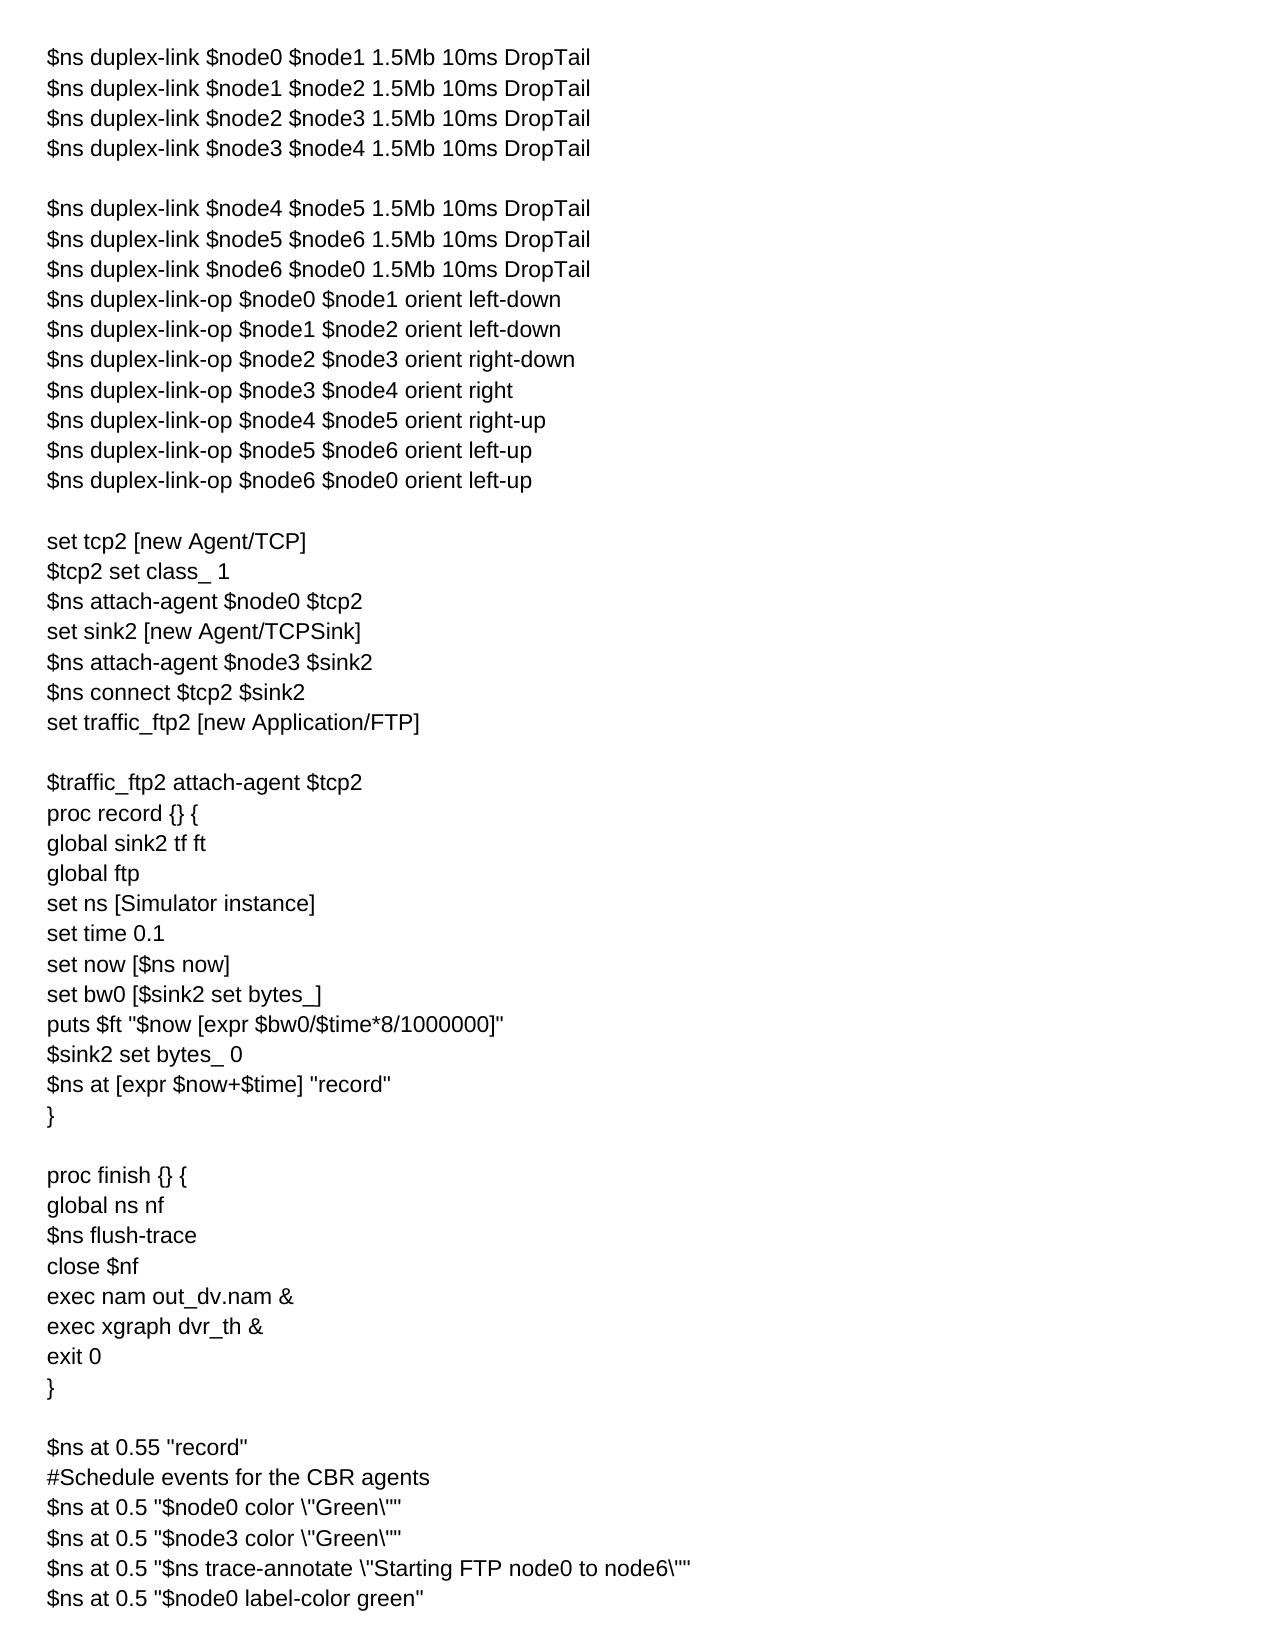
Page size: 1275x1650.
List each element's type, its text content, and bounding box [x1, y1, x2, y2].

text $ns at 0.5 "$node0 label-color green" [47, 1585, 1125, 1611]
text set traffic_ftp2 [new Application/FTP] [47, 709, 1125, 735]
text set sink2 [new Agent/TCPSink] [47, 618, 1125, 645]
text $ns duplex-link-op $node5 $node6 orient left-up [47, 437, 1125, 463]
text $tcp2 set class_ 1 [47, 558, 1125, 584]
text set bw0 [$sink2 set bytes_] [47, 981, 1125, 1007]
text $ns duplex-link-op $node3 $node4 orient right [47, 377, 1125, 403]
text global ftp [47, 860, 1125, 886]
text $sink2 set bytes_ 0 [47, 1041, 1125, 1068]
text exit 0 [47, 1343, 1125, 1370]
text $ns at 0.5 "$node3 color \"Green\"" [47, 1524, 1125, 1551]
text $ns duplex-link $node1 $node2 1.5Mb 10ms DropTail [47, 74, 1125, 101]
text close $nf [47, 1253, 1125, 1279]
text $ns at [expr $now+$time] "record" [47, 1071, 1125, 1098]
text global ns nf [47, 1192, 1125, 1219]
text $ns at 0.5 "$ns trace-annotate \"Starting FTP node0 to node6\"" [47, 1555, 1125, 1581]
text proc record {} { [47, 799, 1125, 826]
text set ns [Simulator instance] [47, 890, 1125, 917]
text $ns duplex-link $node4 $node5 1.5Mb 10ms DropTail [47, 195, 1125, 222]
text $ns duplex-link $node0 $node1 1.5Mb 10ms DropTail [47, 44, 1125, 71]
text } [47, 1373, 1125, 1400]
text $ns duplex-link $node3 $node4 1.5Mb 10ms DropTail [47, 135, 1125, 161]
text $ns duplex-link-op $node1 $node2 orient left-down [47, 316, 1125, 343]
text $ns duplex-link $node2 $node3 1.5Mb 10ms DropTail [47, 105, 1125, 131]
text $ns connect $tcp2 $sink2 [47, 679, 1125, 705]
text exec xgraph dvr_th & [47, 1313, 1125, 1339]
text $ns at 0.55 "record" [47, 1434, 1125, 1460]
text $ns duplex-link-op $node6 $node0 orient left-up [47, 467, 1125, 494]
text $ns duplex-link-op $node4 $node5 orient right-up [47, 407, 1125, 433]
text $ns flush-trace [47, 1222, 1125, 1249]
text $traffic_ftp2 attach-agent $tcp2 [47, 769, 1125, 796]
text } [47, 1102, 1125, 1128]
text proc finish {} { [47, 1162, 1125, 1188]
text global sink2 tf ft [47, 830, 1125, 856]
text set time 0.1 [47, 920, 1125, 947]
text set now [$ns now] [47, 951, 1125, 977]
text puts $ft "$now [expr $bw0/$time*8/1000000]" [47, 1011, 1125, 1037]
text $ns duplex-link-op $node2 $node3 orient right-down [47, 346, 1125, 373]
text $ns duplex-link-op $node0 $node1 orient left-down [47, 286, 1125, 312]
text #Schedule events for the CBR agents [47, 1464, 1125, 1491]
text $ns attach-agent $node3 $sink2 [47, 648, 1125, 675]
text $ns duplex-link $node5 $node6 1.5Mb 10ms DropTail [47, 226, 1125, 252]
text $ns attach-agent $node0 $tcp2 [47, 588, 1125, 614]
text $ns at 0.5 "$node0 color \"Green\"" [47, 1494, 1125, 1521]
text exec nam out_dv.nam & [47, 1283, 1125, 1309]
text set tcp2 [new Agent/TCP] [47, 528, 1125, 554]
text $ns duplex-link $node6 $node0 1.5Mb 10ms DropTail [47, 256, 1125, 282]
